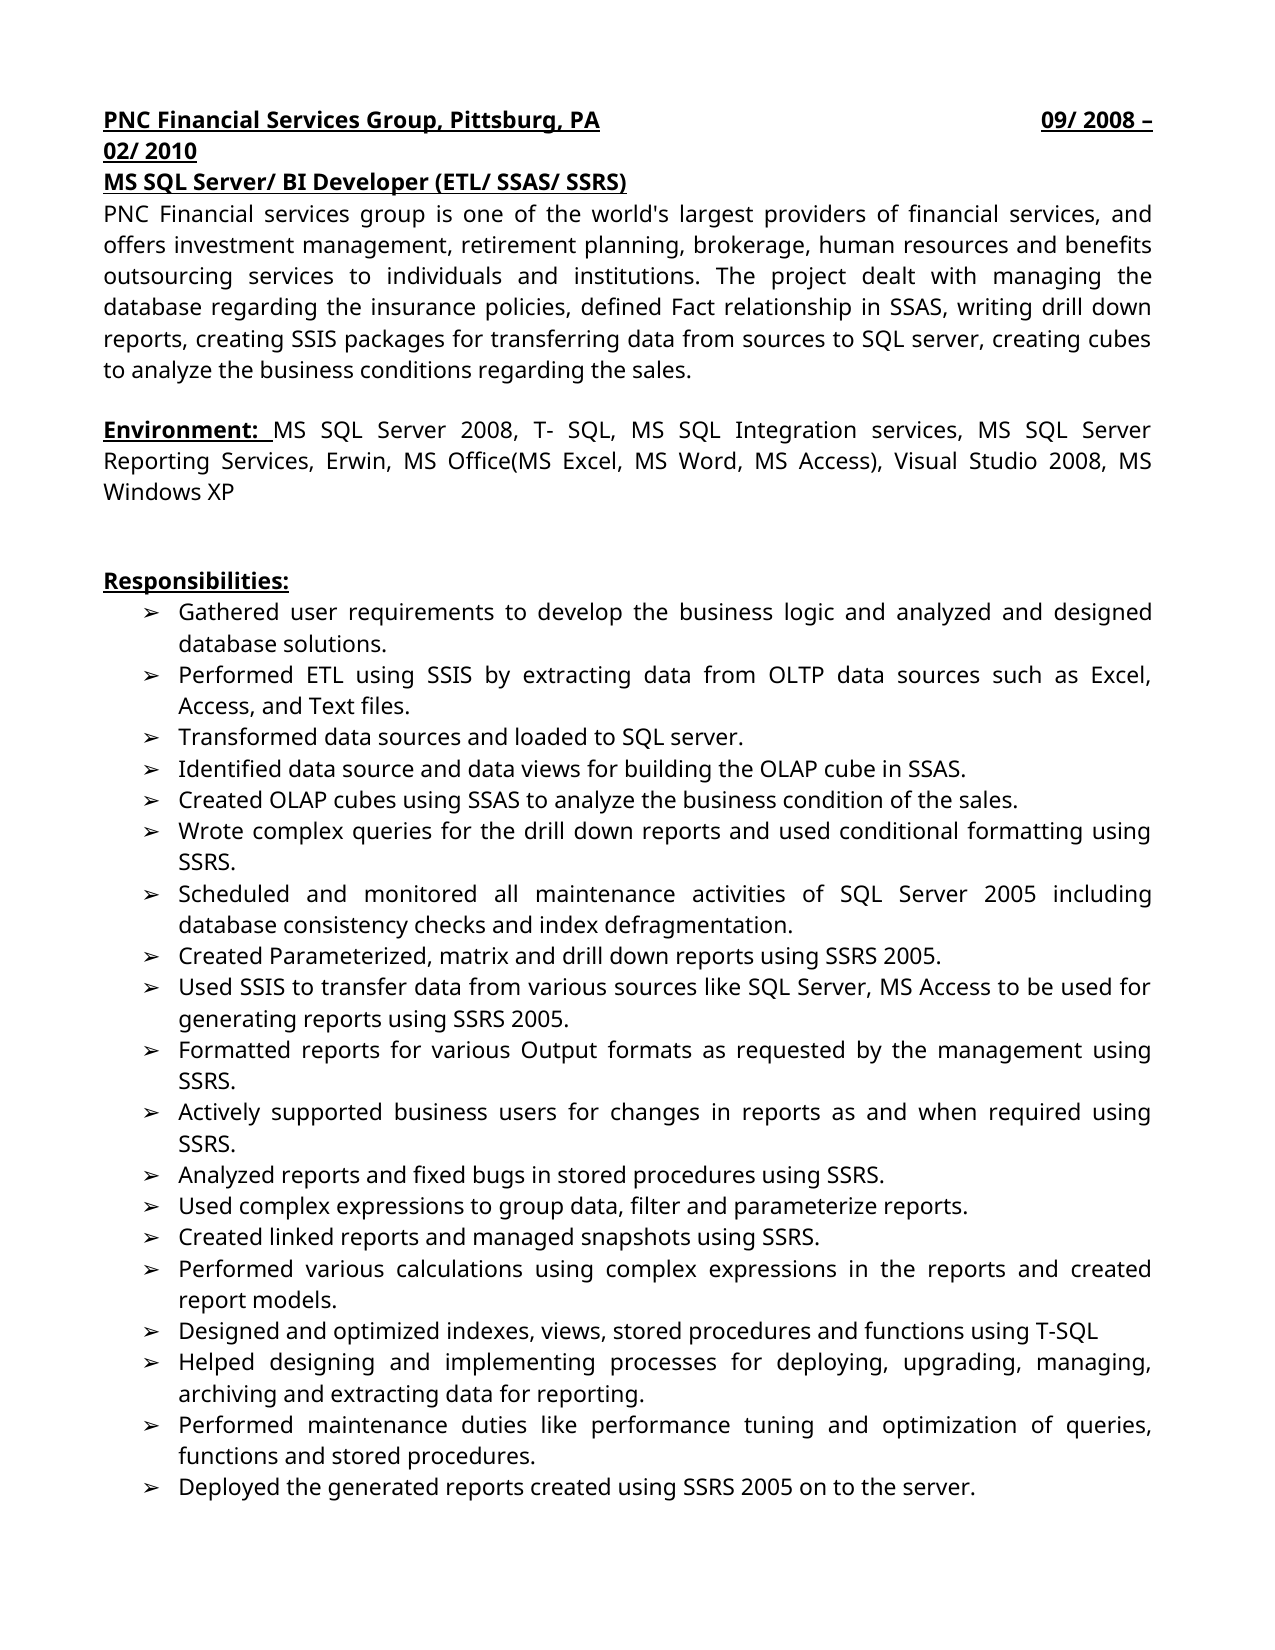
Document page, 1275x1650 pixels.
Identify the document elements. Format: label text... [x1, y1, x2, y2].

list Performed ETL using SSIS by extracting data from OLTP data sources such as Excel, Access, and Text files. [141, 659, 1153, 721]
list Performed various calculations using complex expressions in the reports and created report models. [141, 1252, 1153, 1315]
text MS SQL Server/ BI Developer (ETL/ SSAS/ SSRS) [103, 166, 1153, 197]
list Created Parameterized, matrix and drill down reports using SSRS 2005. [141, 940, 1153, 971]
list Gathered user requirements to develop the business logic and analyzed and designed database solutions. [141, 596, 1153, 659]
list Designed and optimized indexes, views, stored procedures and functions using T-SQL [141, 1315, 1153, 1346]
list Created OLAP cubes using SSAS to analyze the business condition of the sales. [141, 784, 1153, 815]
list Used complex expressions to group data, filter and parameterize reports. [141, 1190, 1153, 1221]
text Environment: MS SQL Server 2008, T- SQL, MS SQL Integration services, MS SQL Server Reporting Services, Erwin, MS Office(MS Excel, MS Word, MS Access), Visual Studio 2008, MS Windows XP [103, 414, 1153, 507]
list Formatted reports for various Output formats as requested by the management using SSRS. [141, 1034, 1153, 1096]
text Responsibilities: [103, 565, 1153, 596]
list Deployed the generated reports created using SSRS 2005 on to the server. [141, 1471, 1153, 1502]
list Actively supported business users for changes in reports as and when required using SSRS. [141, 1096, 1153, 1159]
list Created linked reports and managed snapshots using SSRS. [141, 1221, 1153, 1252]
list Transformed data sources and loaded to SQL server. [141, 721, 1153, 752]
list Analyzed reports and fixed bugs in stored procedures using SSRS. [141, 1159, 1153, 1190]
text PNC Financial services group is one of the world's largest providers of financial services, and offers investment management, retirement planning, brokerage, human resources and benefits outsourcing services to individuals and institutions. The project dealt with managing the database regarding the insurance policies, defined Fact relationship in SSAS, writing drill down reports, creating SSIS packages for transferring data from sources to SQL server, creating cubes to analyze the business conditions regarding the sales. [103, 197, 1153, 385]
text PNC Financial Services Group, Pittsburg, PA 09/ 2008 – 02/ 2010 [103, 104, 1153, 166]
list Scheduled and monitored all maintenance activities of SQL Server 2005 including database consistency checks and index defragmentation. [141, 877, 1153, 940]
list Helped designing and implementing processes for deploying, upgrading, managing, archiving and extracting data for reporting. [141, 1346, 1153, 1409]
list Performed maintenance duties like performance tuning and optimization of queries, functions and stored procedures. [141, 1409, 1153, 1471]
list Used SSIS to transfer data from various sources like SQL Server, MS Access to be used for generating reports using SSRS 2005. [141, 971, 1153, 1034]
list Wrote complex queries for the drill down reports and used conditional formatting using SSRS. [141, 815, 1153, 877]
list Identified data source and data views for building the OLAP cube in SSAS. [141, 752, 1153, 784]
